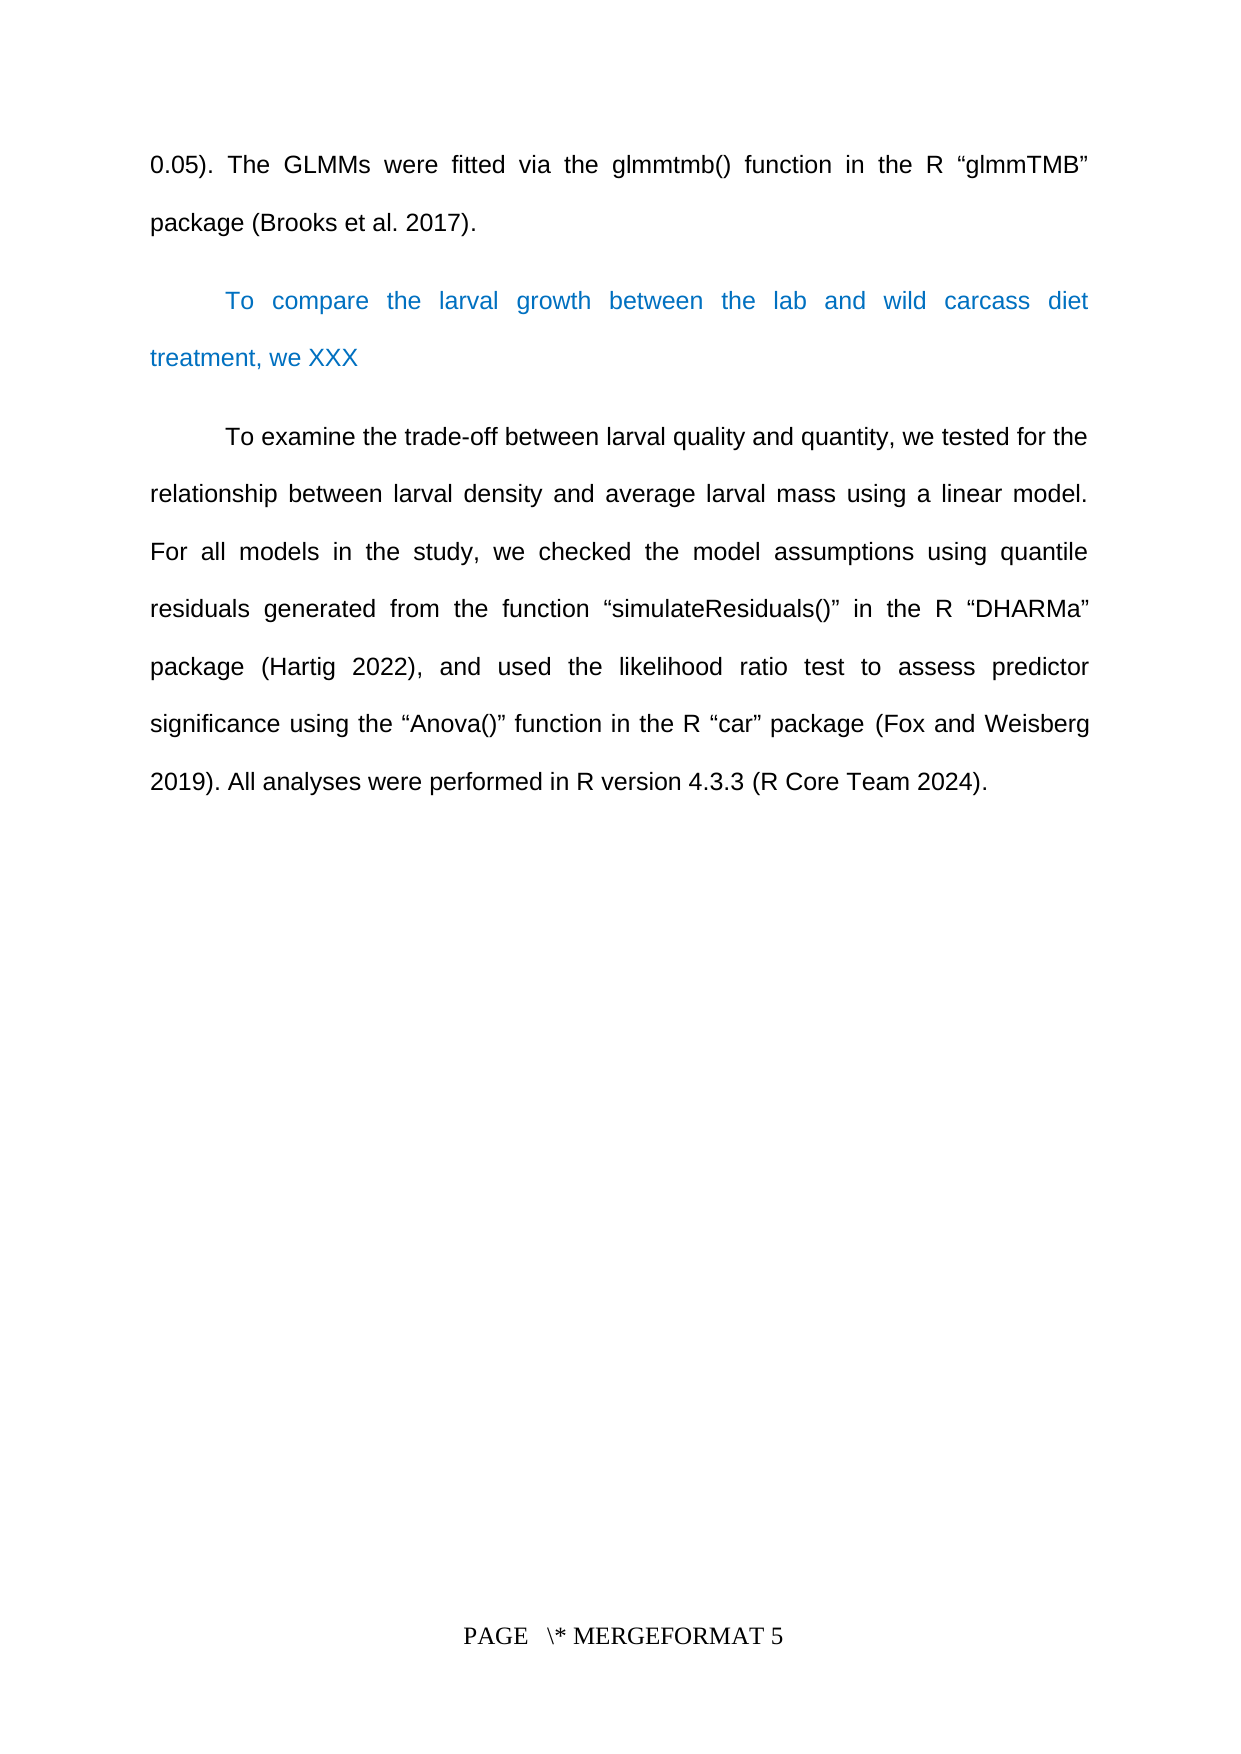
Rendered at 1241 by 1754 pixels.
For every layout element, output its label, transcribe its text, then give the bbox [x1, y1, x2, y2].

text To compare the larval growth between the lab and wild carcass diet treatment, we XXX [150, 286, 1090, 372]
text To examine the trade-off between larval quality and quantity, we tested for the relationship between larval density and average larval mass using a linear model. For all models in the study, we checked the model assumptions using quantile residuals generated from the function “simulateResiduals()” in the R “DHARMa” package (Hartig 2022), and used the likelihood ratio test to assess predictor significance using the “Anova()” function in the R “car” package (Fox and Weisberg 2019). All analyses were performed in R version 4.3.3 (R Core Team 2024). [150, 422, 1090, 795]
